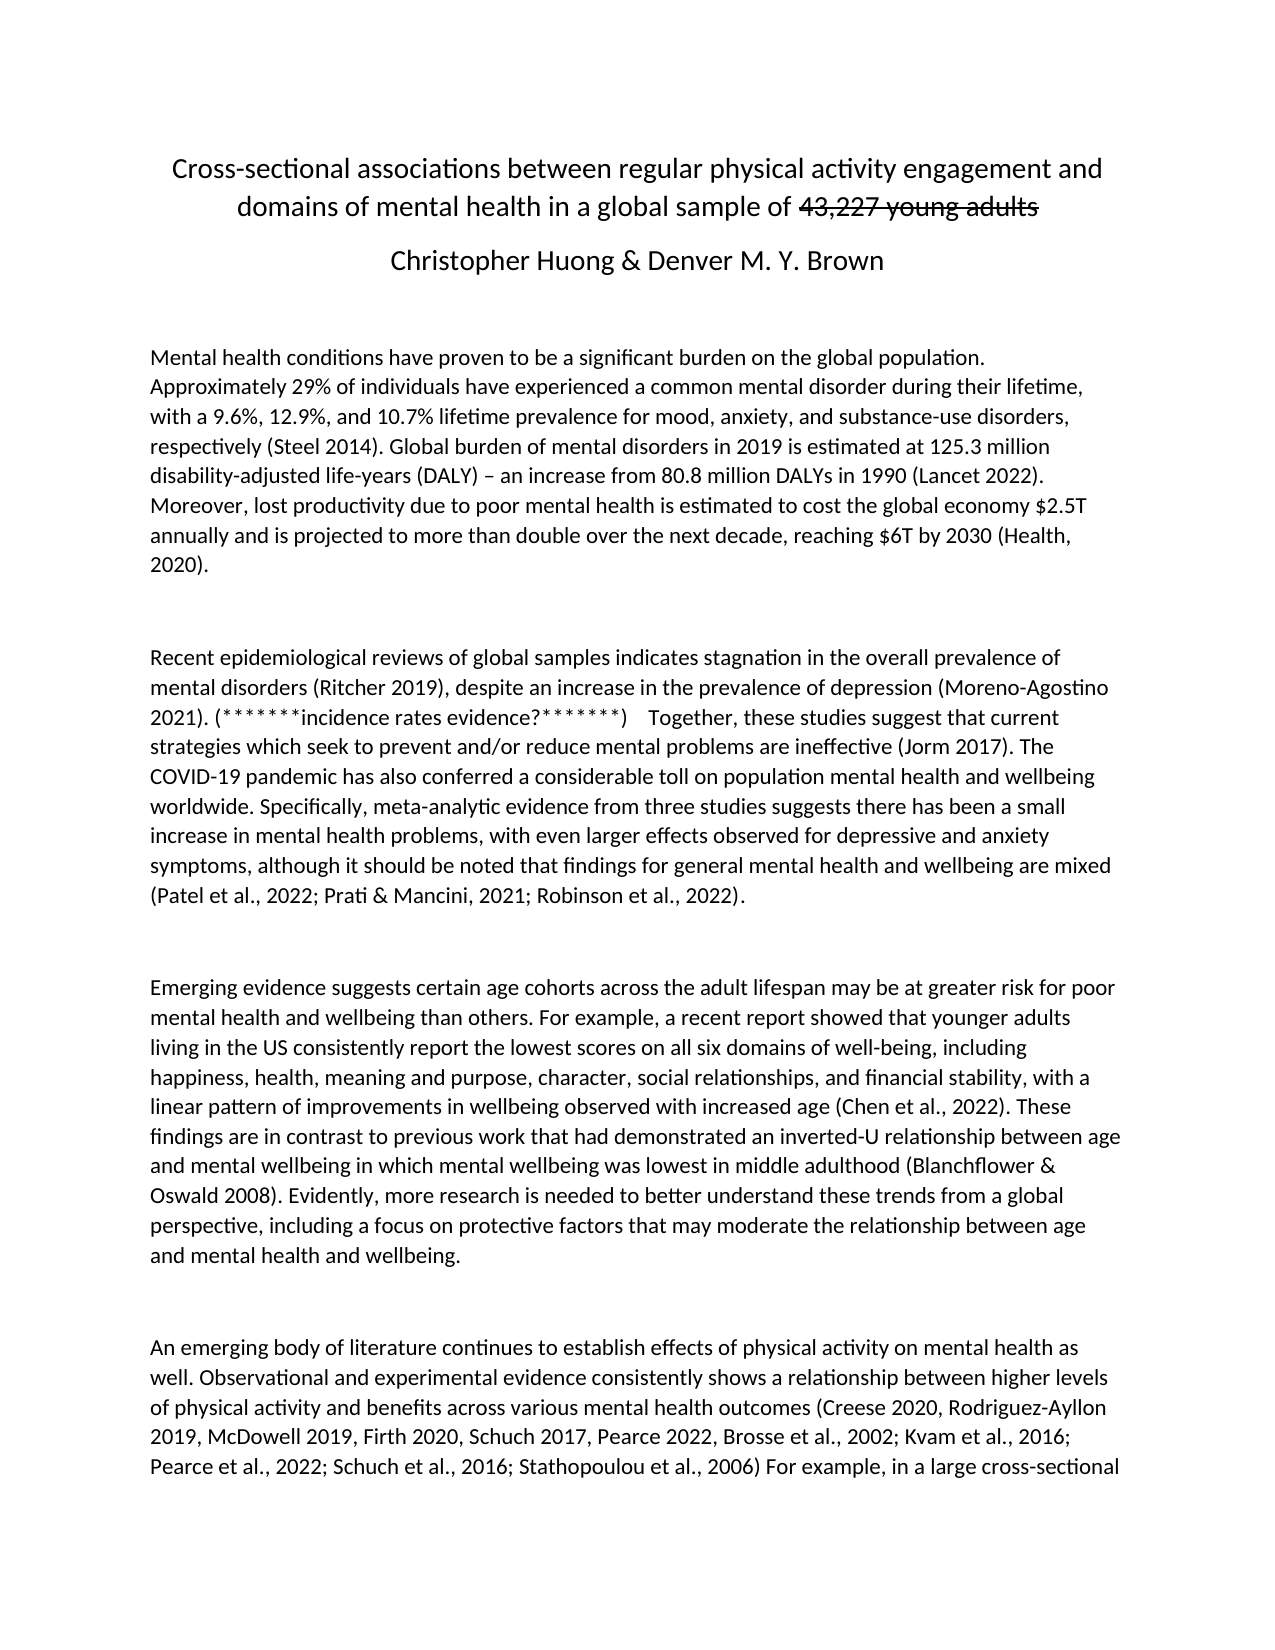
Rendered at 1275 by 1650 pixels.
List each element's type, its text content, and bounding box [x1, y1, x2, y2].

text Cross-sectional associations between regular physical activity engagement and domains of mental health in a global sample of 43,227 young adults [150, 150, 1125, 223]
text Emerging evidence suggests certain age cohorts across the adult lifespan may be at greater risk for poor mental health and wellbeing than others. For example, a recent report showed that younger adults living in the US consistently report the lowest scores on all six domains of well-being, including happiness, health, meaning and purpose, character, social relationships, and financial stability, with a linear pattern of improvements in wellbeing observed with increased age (Chen et al., 2022). These findings are in contrast to previous work that had demonstrated an inverted-U relationship between age and mental wellbeing in which mental wellbeing was lowest in middle adulthood (Blanchflower & Oswald 2008). Evidently, more research is needed to better understand these trends from a global perspective, including a focus on protective factors that may moderate the relationship between age and mental health and wellbeing. [150, 973, 1125, 1269]
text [150, 1333, 1125, 1480]
text Mental health conditions have proven to be a significant burden on the global population. Approximately 29% of individuals have experienced a common mental disorder during their lifetime, with a 9.6%, 12.9%, and 10.7% lifetime prevalence for mood, anxiety, and substance-use disorders, respectively (Steel 2014). Global burden of mental disorders in 2019 is estimated at 125.3 million disability-adjusted life-years (DALY) – an increase from 80.8 million DALYs in 1990 (Lancet 2022). Moreover, lost productivity due to poor mental health is estimated to cost the global economy $2.5T annually and is projected to more than double over the next decade, reaching $6T by 2030 (Health, 2020). [150, 343, 1125, 579]
text Christopher Huong & Denver M. Y. Brown [150, 242, 1125, 278]
text Recent epidemiological reviews of global samples indicates stagnation in the overall prevalence of mental disorders (Ritcher 2019), despite an increase in the prevalence of depression (Moreno-Agostino 2021). (*******incidence rates evidence?*******) Together, these studies suggest that current strategies which seek to prevent and/or reduce mental problems are ineffective (Jorm 2017). The COVID-19 pandemic has also conferred a considerable toll on population mental health and wellbeing worldwide. Specifically, meta-analytic evidence from three studies suggests there has been a small increase in mental health problems, with even larger effects observed for depressive and anxiety symptoms, although it should be noted that findings for general mental health and wellbeing are mixed (Patel et al., 2022; Prati & Mancini, 2021; Robinson et al., 2022). [150, 643, 1125, 909]
